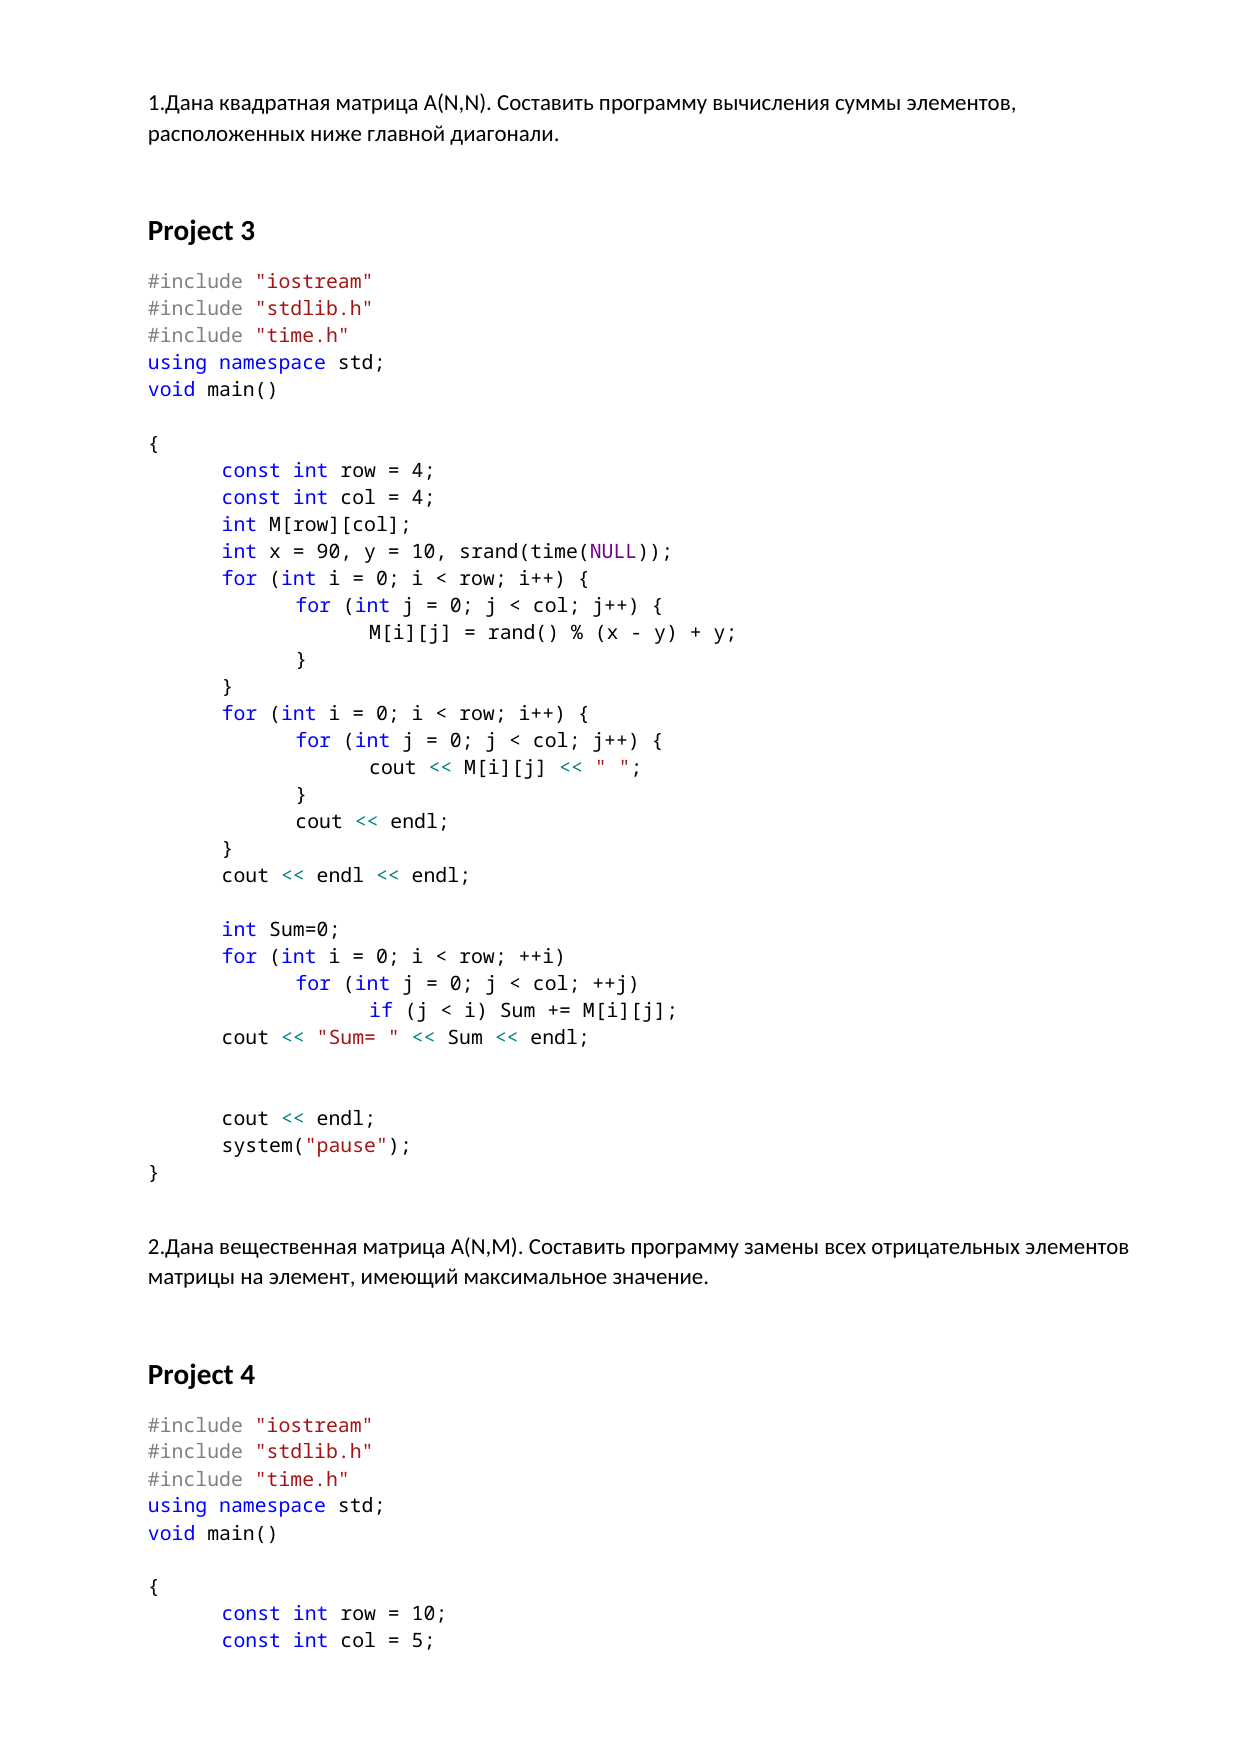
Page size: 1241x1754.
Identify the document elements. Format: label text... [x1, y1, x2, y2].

text const int col = 4; [148, 483, 1152, 510]
text for (int j = 0; j < col; j++) { [148, 591, 1152, 618]
text 2.Дана вещественная матрица А(N,M). Составить программу замены всех отрицательных элементов матрицы на элемент, имеющий максимальное значение. [148, 1232, 1152, 1290]
text #include "iostream" [148, 268, 1152, 294]
text #include "iostream" [148, 1411, 1152, 1438]
text void main() [148, 1519, 1152, 1546]
text cout << "Sum= " << Sum << endl; [148, 1023, 1152, 1050]
text #include "time.h" [148, 1465, 1152, 1492]
text } [148, 1158, 1152, 1185]
text Project 3 [148, 212, 1152, 248]
text void main() [148, 376, 1152, 402]
text int x = 90, y = 10, srand(time(NULL)); [148, 537, 1152, 564]
text for (int i = 0; i < row; ++i) [148, 942, 1152, 969]
text using namespace std; [148, 1492, 1152, 1519]
text const int row = 10; [148, 1600, 1152, 1627]
text { [148, 429, 1152, 456]
text cout << endl << endl; [148, 861, 1152, 888]
text } [148, 645, 1152, 672]
text for (int i = 0; i < row; i++) { [148, 699, 1152, 726]
text using namespace std; [148, 348, 1152, 376]
text #include "stdlib.h" [148, 294, 1152, 322]
text for (int i = 0; i < row; i++) { [148, 564, 1152, 591]
text system("pause"); [148, 1131, 1152, 1158]
text cout << endl; [148, 807, 1152, 834]
text Project 4 [148, 1356, 1152, 1391]
text 1.Дана квадратная матрица А(N,N). Составить программу вычисления суммы элементов, расположенных ниже главной диагонали. [148, 88, 1152, 147]
text M[i][j] = rand() % (x - y) + y; [148, 618, 1152, 645]
text } [148, 672, 1152, 699]
text for (int j = 0; j < col; j++) { [148, 726, 1152, 753]
text int M[row][col]; [148, 510, 1152, 537]
text int Sum=0; [148, 915, 1152, 942]
text if (j < i) Sum += M[i][j]; [148, 996, 1152, 1023]
text cout << endl; [148, 1104, 1152, 1131]
text const int row = 4; [148, 456, 1152, 483]
text } [148, 780, 1152, 807]
text for (int j = 0; j < col; ++j) [148, 969, 1152, 996]
text } [148, 834, 1152, 861]
text #include "time.h" [148, 322, 1152, 348]
text const int col = 5; [148, 1627, 1152, 1654]
text { [148, 1573, 1152, 1600]
text #include "stdlib.h" [148, 1438, 1152, 1465]
text cout << M[i][j] << " "; [148, 753, 1152, 780]
